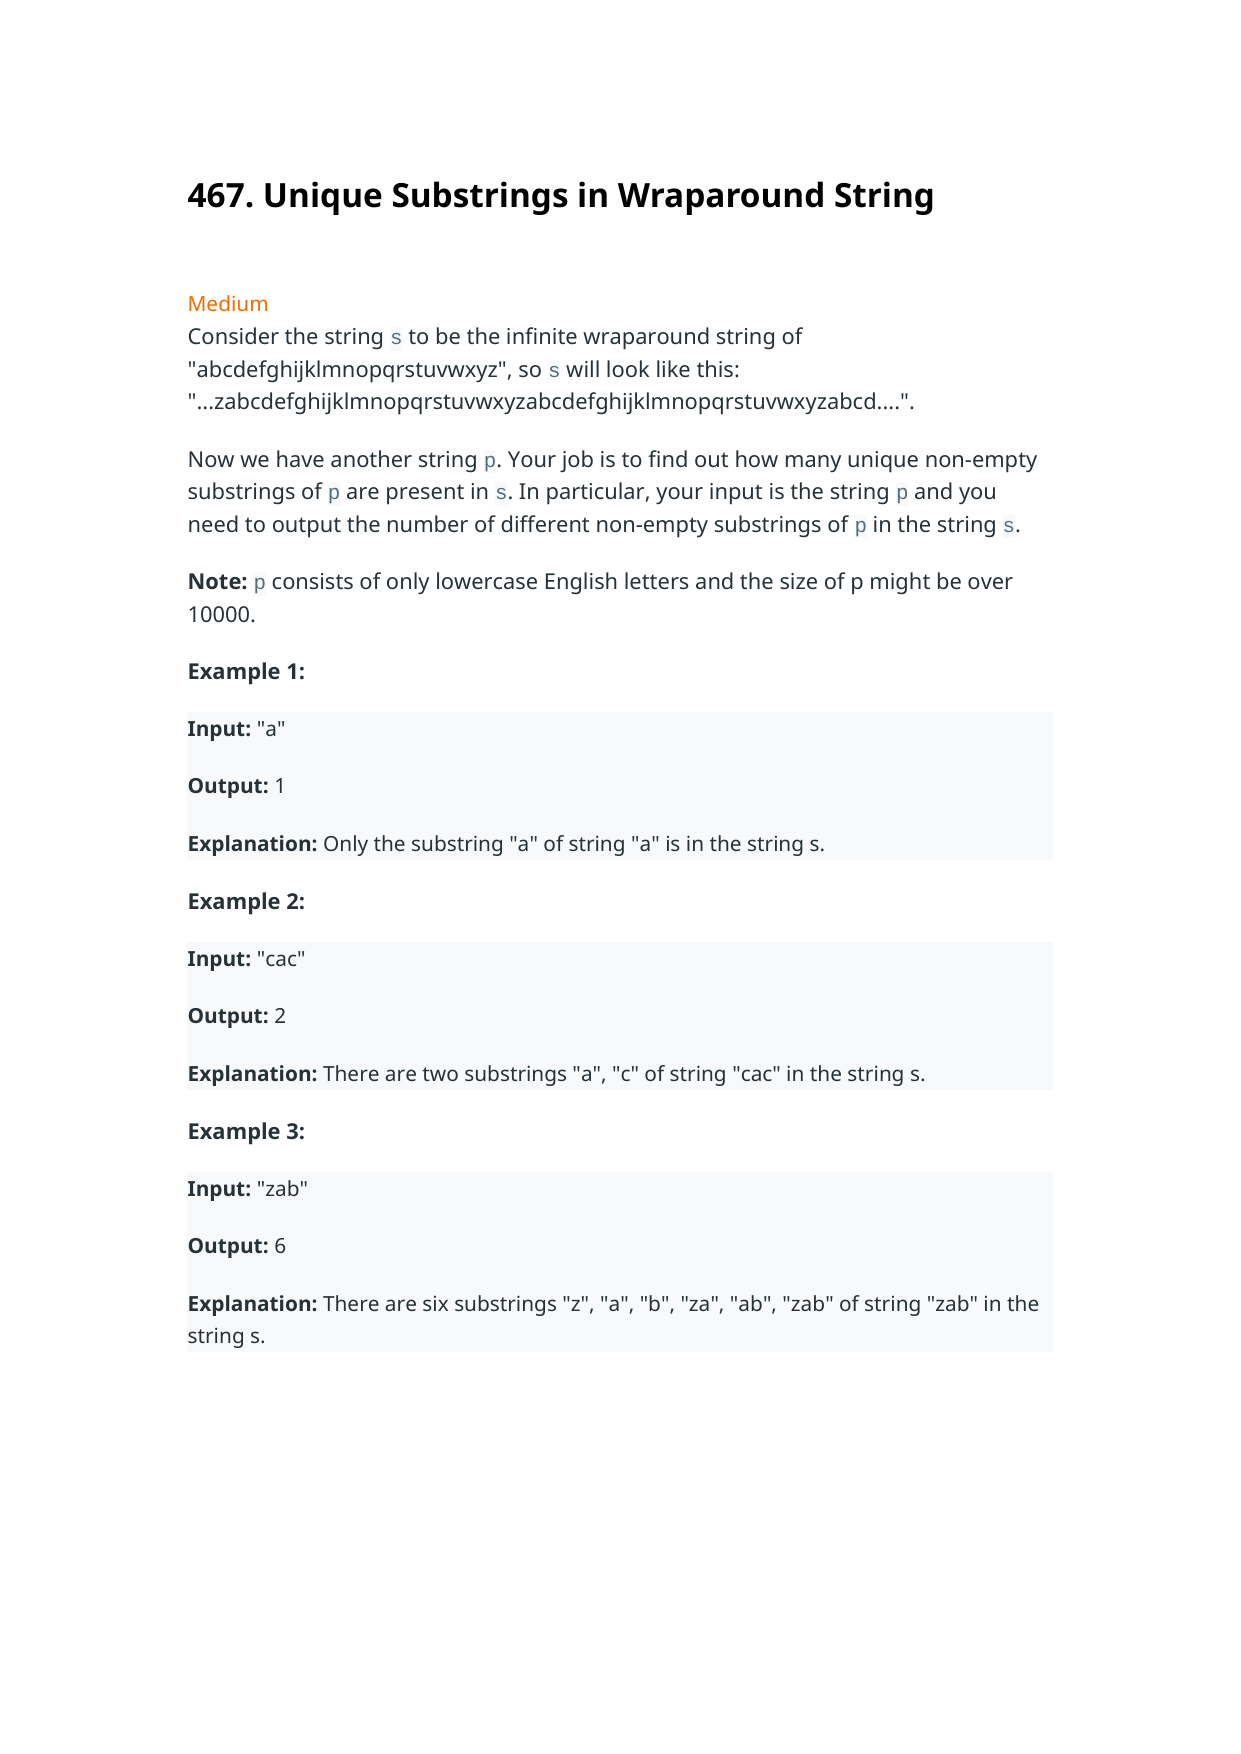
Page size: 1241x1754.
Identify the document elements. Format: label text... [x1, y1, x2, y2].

text Explanation: There are six substrings "z", "a", "b", "za", "ab", "zab" of string "zab" in the string s. [187, 1287, 1053, 1352]
text Example 3: [187, 1115, 1053, 1147]
text Medium [187, 287, 1053, 320]
text Example 2: [187, 885, 1053, 917]
text Output: 1 [187, 770, 1053, 802]
text Input: "zab" [187, 1172, 1053, 1205]
text Example 1: [187, 655, 1053, 687]
text Output: 2 [187, 1000, 1053, 1032]
text Explanation: There are two substrings "a", "c" of string "cac" in the string s. [187, 1057, 1053, 1090]
text Input: "cac" [187, 942, 1053, 975]
subtitle 467. Unique Substrings in Wraparound String [187, 162, 1053, 227]
text Input: "a" [187, 712, 1053, 745]
text Output: 6 [187, 1230, 1053, 1262]
text Consider the string s to be the infinite wraparound string of "abcdefghijklmnopqrstuvwxyz", so s will look like this: "...zabcdefghijklmnopqrstuvwxyzabcdefghijklmnopqrstuvwxyzabcd....". [187, 320, 1053, 417]
text Now we have another string p. Your job is to find out how many unique non-empty substrings of p are present in s. In particular, your input is the string p and you need to output the number of different non-empty substrings of p in the string s. [187, 442, 1053, 540]
text Note: p consists of only lowercase English letters and the size of p might be over 10000. [187, 565, 1053, 630]
text Explanation: Only the substring "a" of string "a" is in the string s. [187, 827, 1053, 860]
